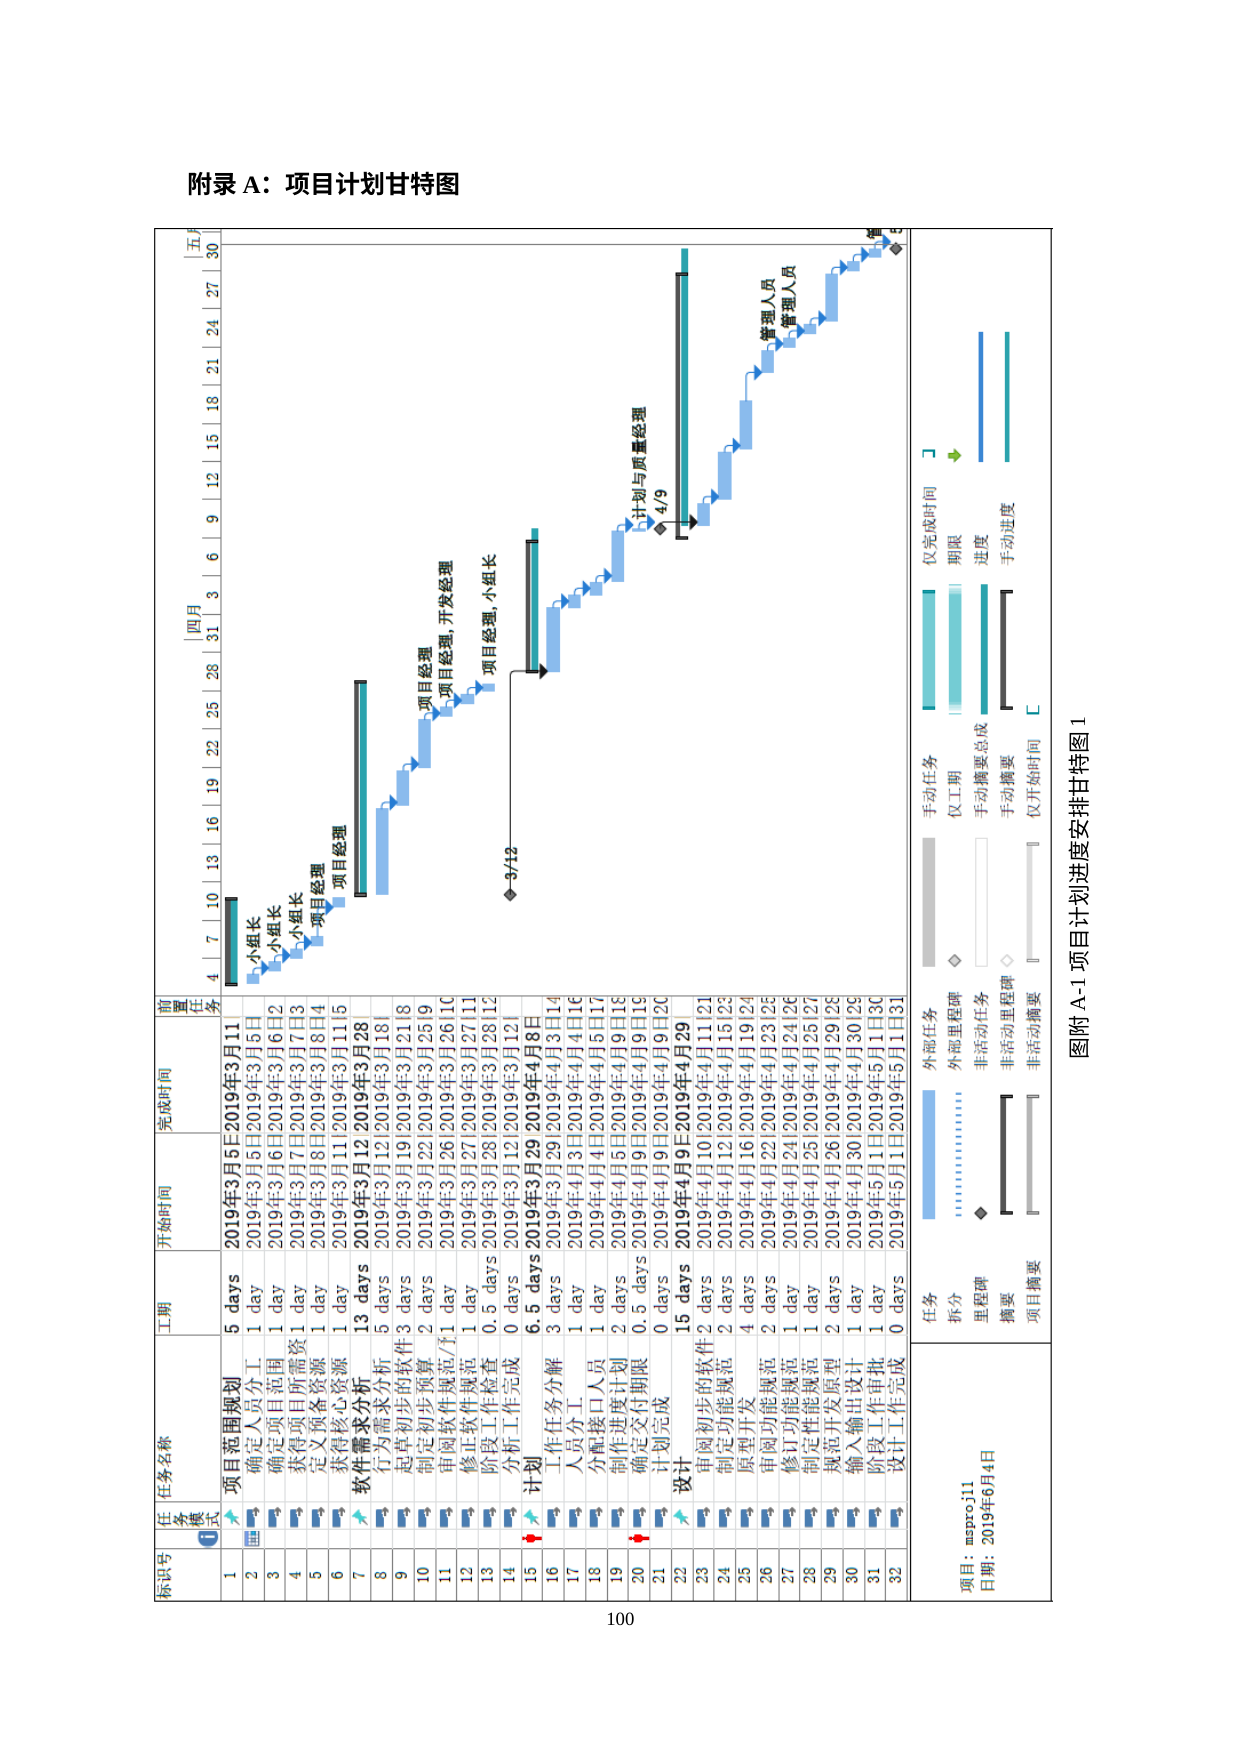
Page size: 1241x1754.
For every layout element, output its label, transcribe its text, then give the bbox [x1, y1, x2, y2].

picture [153, 228, 1053, 1603]
title 附录A：项目计划甘特图 [187, 150, 1053, 215]
